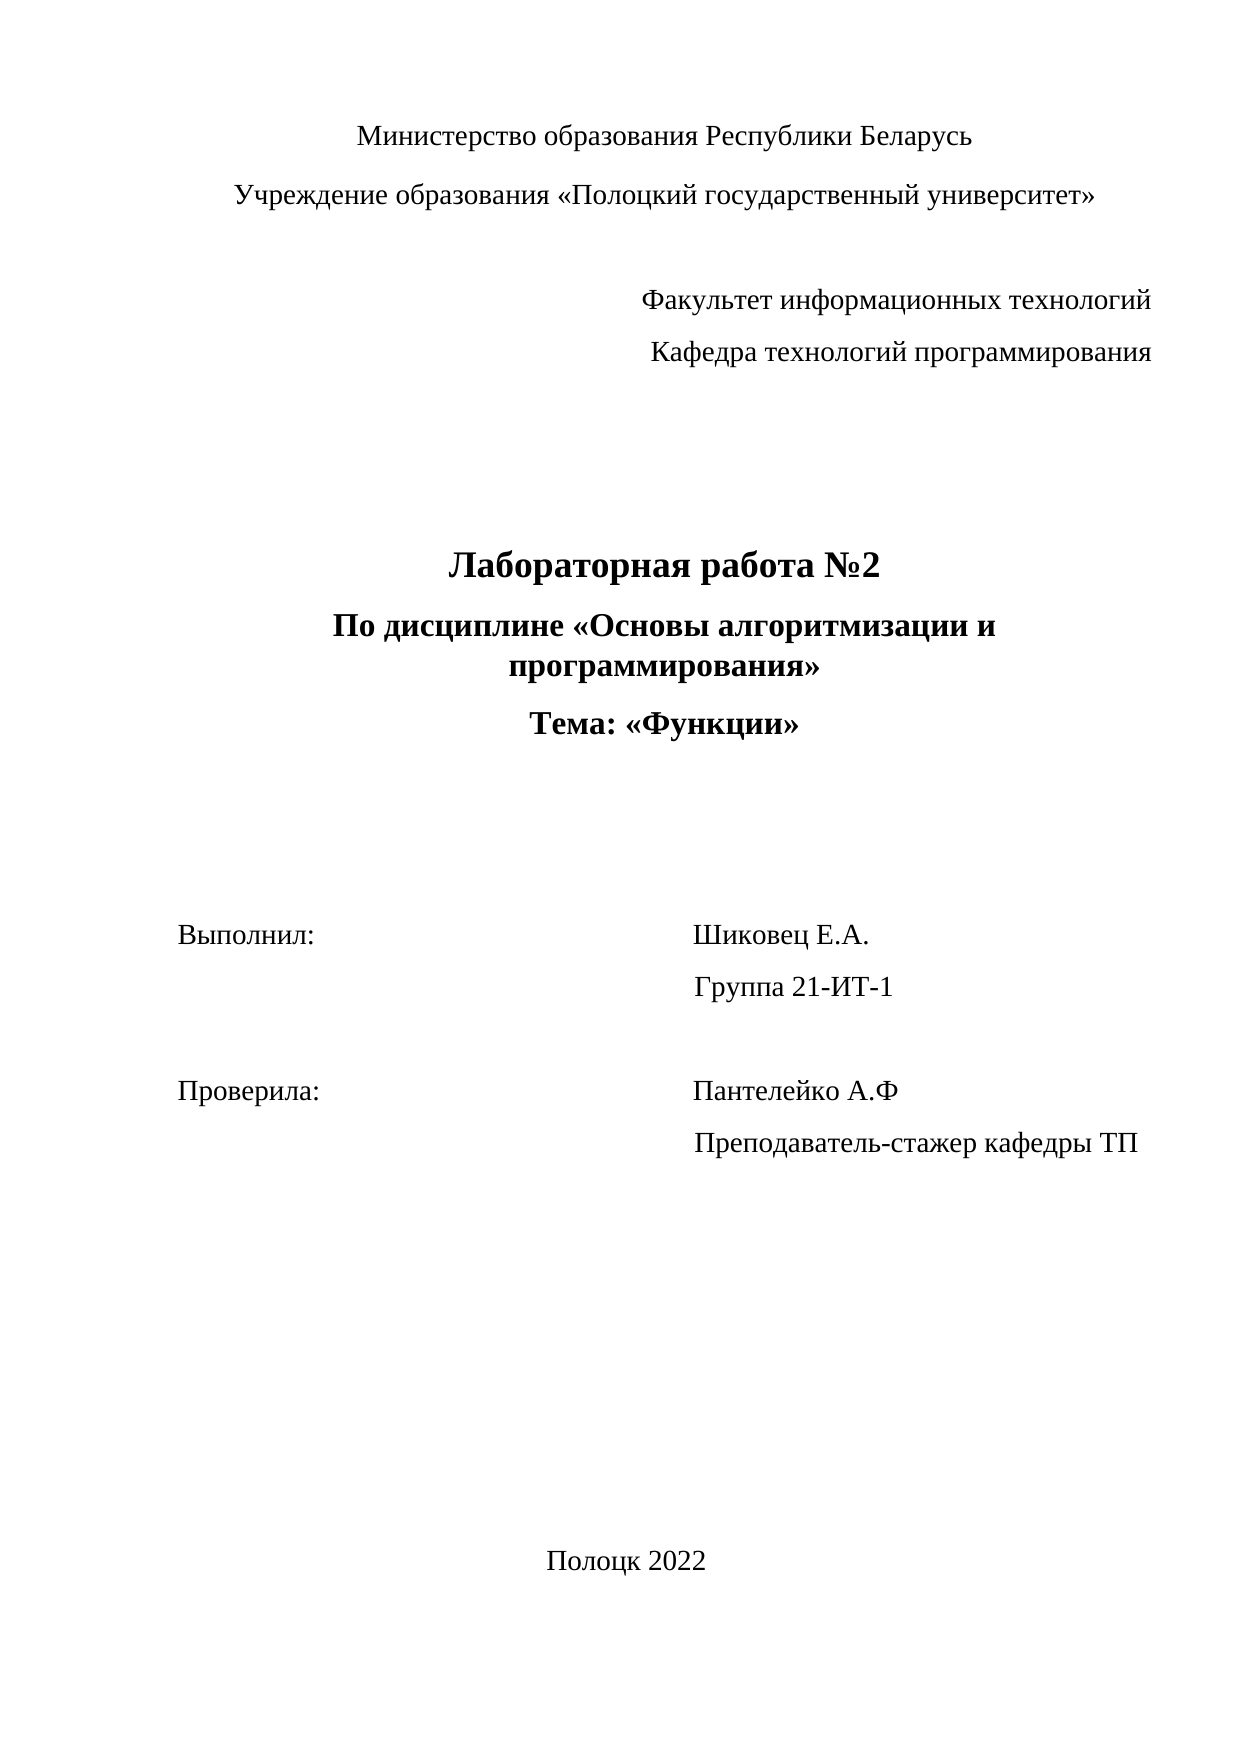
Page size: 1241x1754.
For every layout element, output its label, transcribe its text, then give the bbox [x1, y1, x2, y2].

text По дисциплине «Основы алгоритмизации и программирования» [177, 605, 1152, 684]
text Учреждение образования «Полоцкий государственный университет» [177, 177, 1152, 211]
text Группа 21-ИТ-1 [177, 969, 1152, 1003]
text Лабораторная работа №2 [177, 543, 1152, 586]
text Министерство образования Республики Беларусь [177, 118, 1152, 152]
text Полоцк 2022 [546, 1543, 1152, 1577]
text Проверила: Пантелейко А.Ф [177, 1073, 1152, 1107]
text Факультет информационных технологий [177, 282, 1152, 315]
text Тема: «Функции» [177, 703, 1152, 741]
text Кафедра технологий программирования [177, 334, 1152, 368]
text Выполнил: Шиковец Е.А. [177, 917, 1152, 950]
text Преподаватель-стажер кафедры ТП [177, 1126, 1152, 1159]
